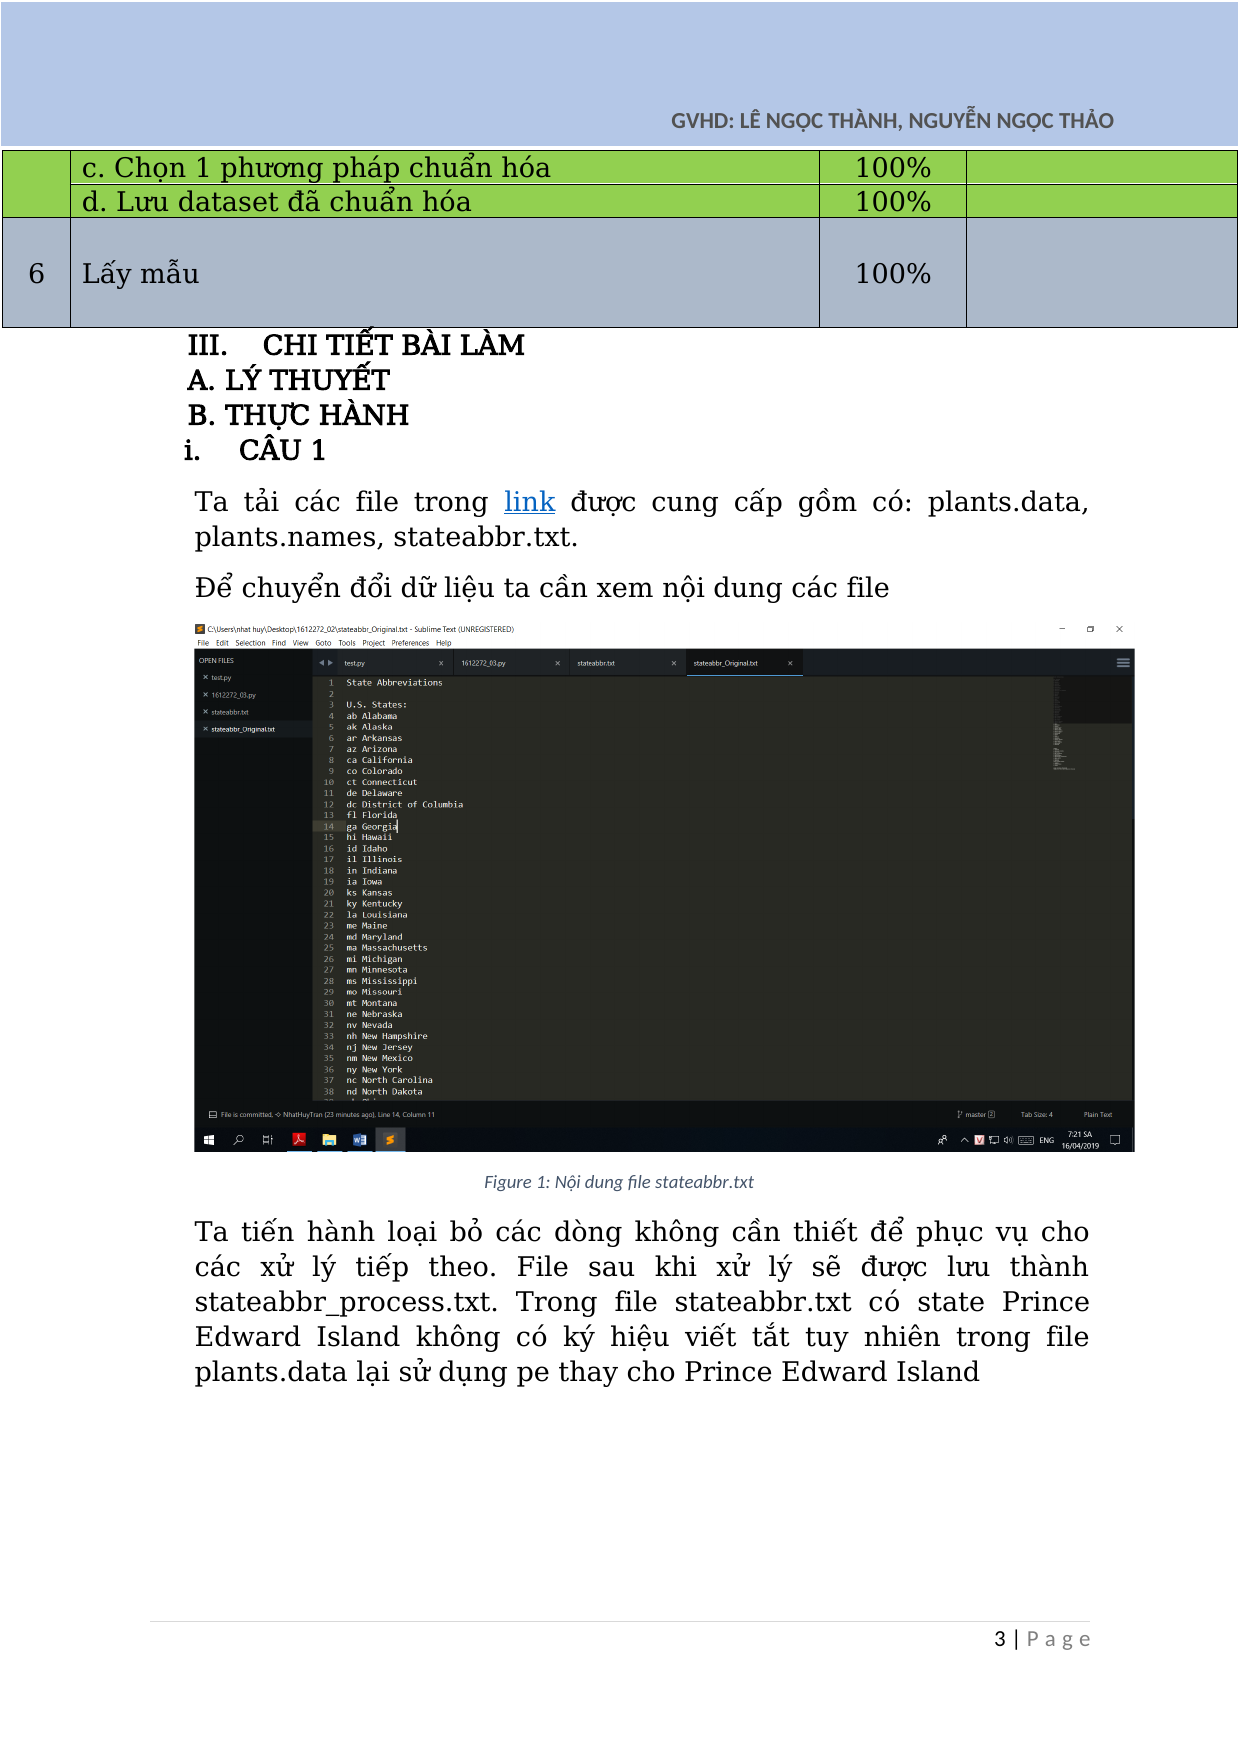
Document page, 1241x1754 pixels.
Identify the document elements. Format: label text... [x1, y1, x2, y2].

list LÝ THUYẾT [187, 363, 1090, 395]
text Để chuyển đổi dữ liệu ta cần xem nội dung các file [194, 571, 1090, 603]
table_cell c. Chọn 1 phương pháp chuẩn hóa [71, 151, 819, 183]
text Figure 1: Nội dung file stateabbr.txt [150, 1170, 1090, 1193]
table_cell [967, 218, 1237, 327]
table_cell d. Lưu dataset đã chuẩn hóa [71, 185, 819, 217]
text Ta tải các file trong link được cung cấp gồm có: plants.data, plants.names, stateabbr.txt. [194, 484, 1090, 552]
list CHI TIẾT BÀI LÀM [187, 328, 1090, 360]
table_cell 100% [820, 185, 966, 217]
table_cell 6 [3, 218, 70, 327]
list CÂU 1 [201, 433, 1090, 465]
list THỰC HÀNH [187, 398, 1090, 430]
table_cell [967, 151, 1237, 183]
table_cell 100% [820, 218, 966, 327]
table_cell 100% [820, 151, 966, 183]
table_cell Lấy mẫu [71, 218, 819, 327]
picture [194, 622, 1135, 1152]
table_cell [967, 185, 1237, 217]
text Ta tiến hành loại bỏ các dòng không cần thiết để phục vụ cho các xử lý tiếp theo. File sau khi xử lý sẽ được lưu thành stateabbr_process.txt. Trong file stateabbr.txt có state Prince Edward Island không có ký hiệu viết tắt tuy nhiên trong file plants.data lại sử dụng pe thay cho Prince Edward Island [194, 1214, 1090, 1387]
